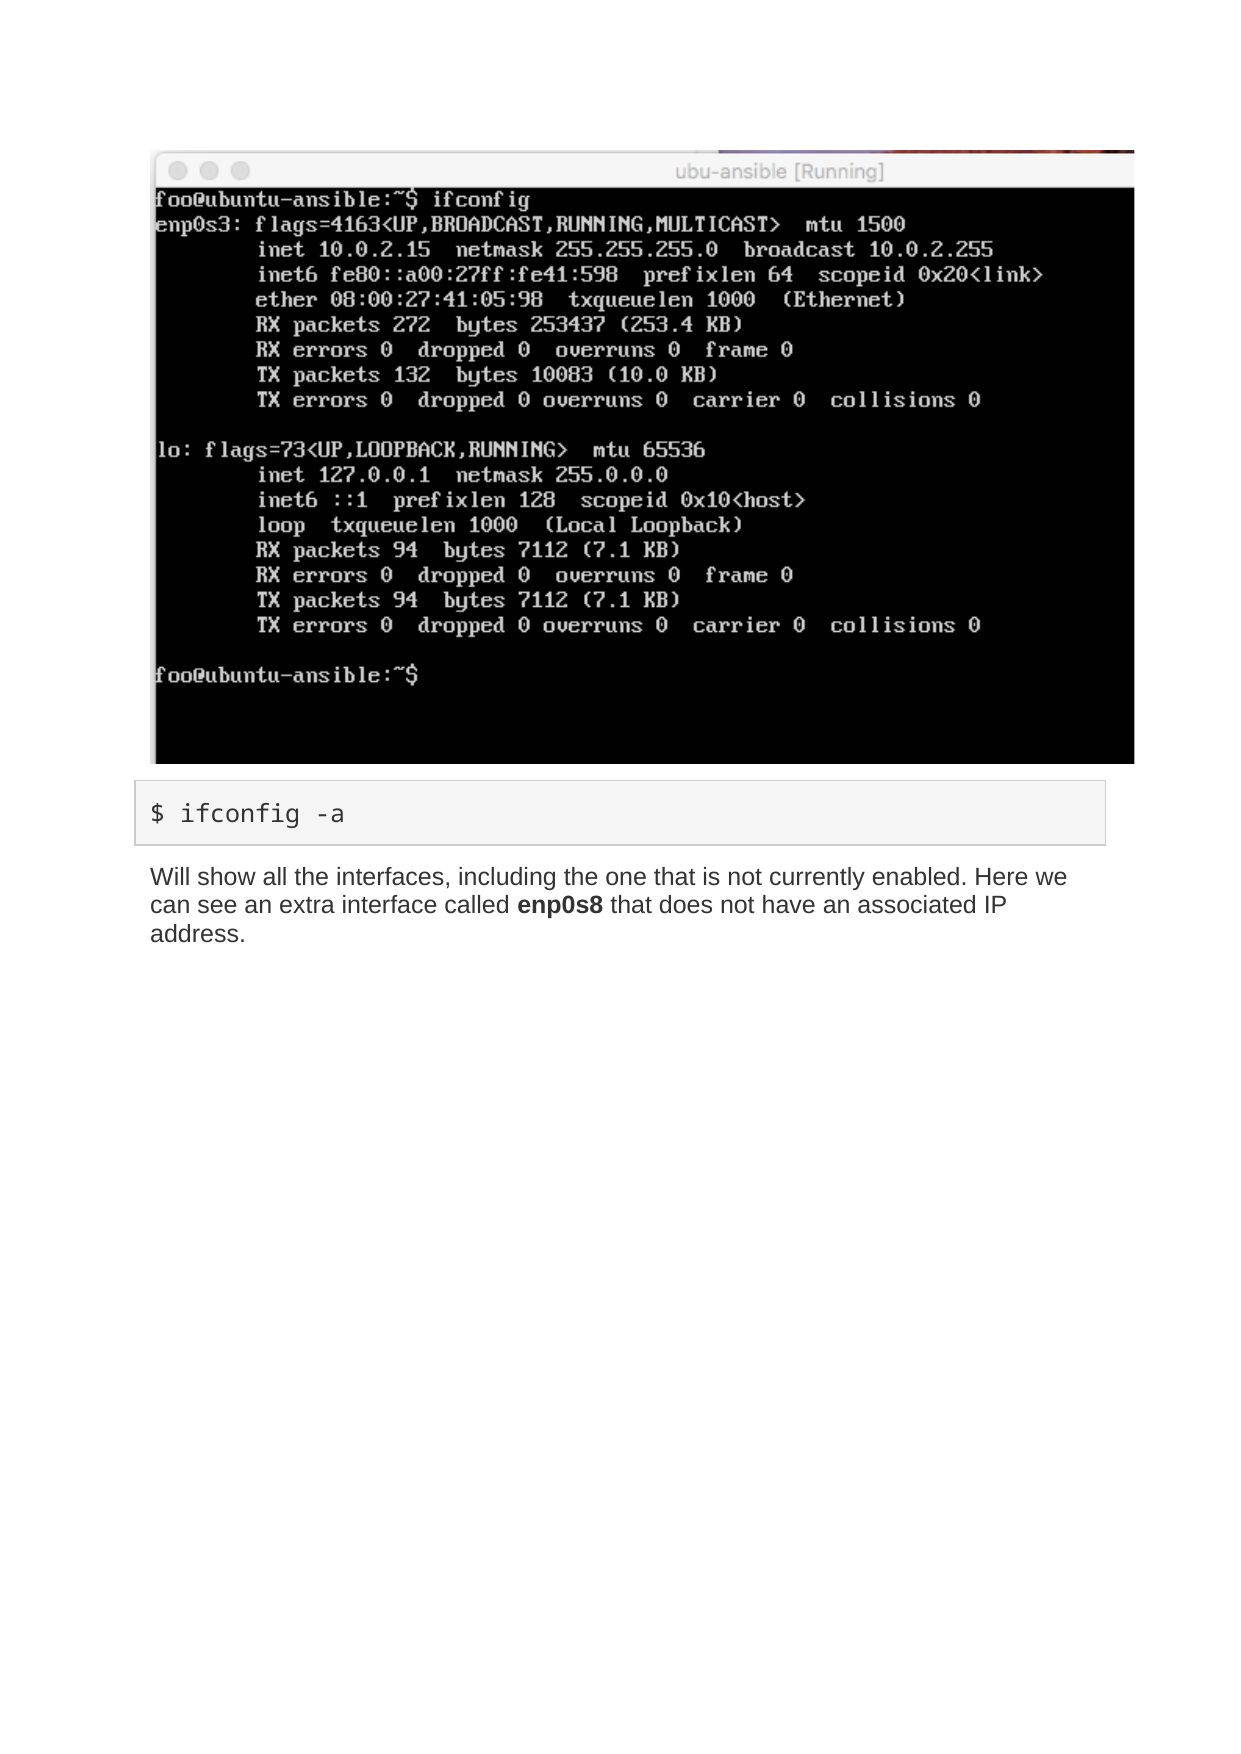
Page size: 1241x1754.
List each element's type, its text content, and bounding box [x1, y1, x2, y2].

text Will show all the interfaces, including the one that is not currently enabled. Here we can see an extra interface called enp0s8 that does not have an associated IP address. [150, 862, 1090, 948]
picture [150, 150, 1135, 764]
text $ ifconfig -a [136, 781, 1105, 844]
